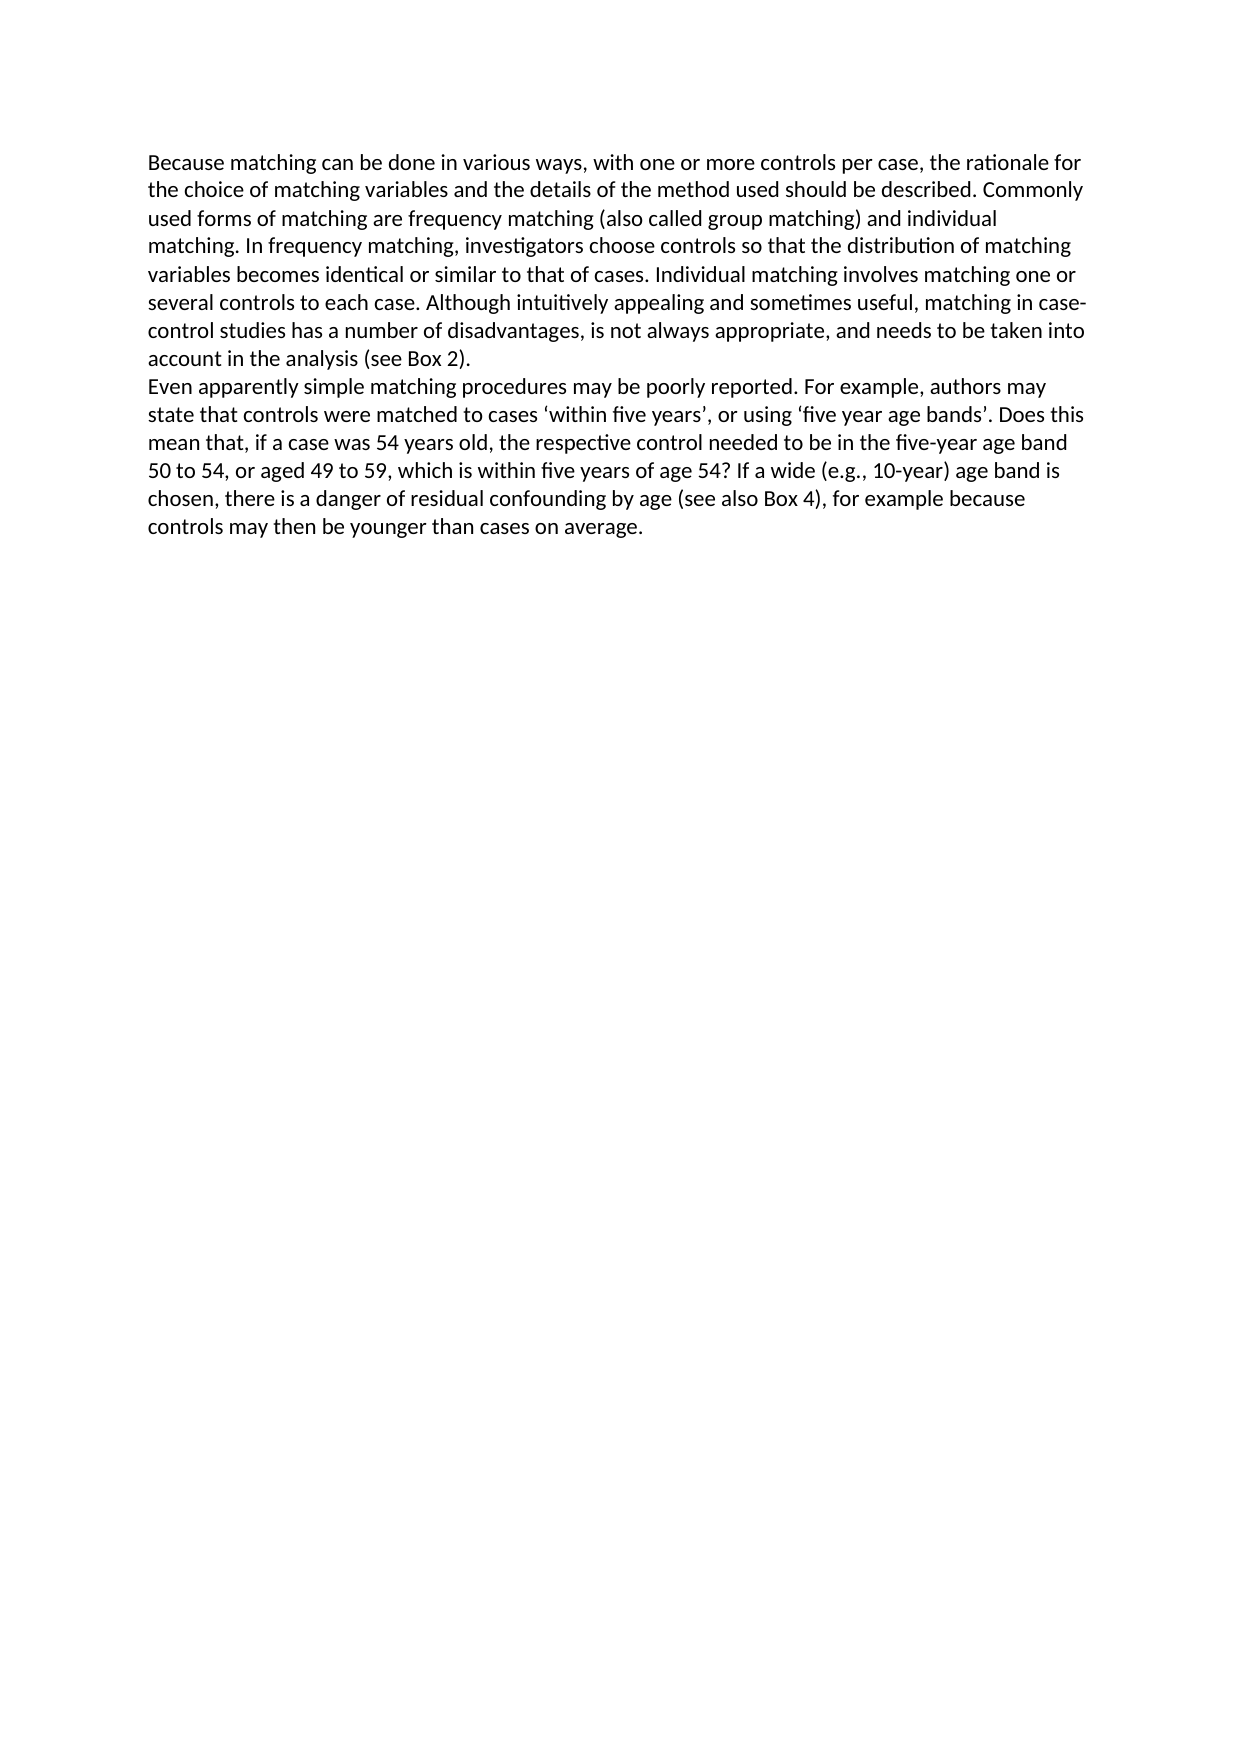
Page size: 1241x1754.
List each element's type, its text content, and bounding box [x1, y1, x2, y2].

text Even apparently simple matching procedures may be poorly reported. For example, authors may state that controls were matched to cases ‘within five years’, or using ‘five year age bands’. Does this mean that, if a case was 54 years old, the respective control needed to be in the five-year age band 50 to 54, or aged 49 to 59, which is within five years of age 54? If a wide (e.g., 10-year) age band is chosen, there is a danger of residual confounding by age (see also Box 4), for example because controls may then be younger than cases on average. [148, 372, 1093, 540]
text Because matching can be done in various ways, with one or more controls per case, the rationale for the choice of matching variables and the details of the method used should be described. Commonly used forms of matching are frequency matching (also called group matching) and individual matching. In frequency matching, investigators choose controls so that the distribution of matching variables becomes identical or similar to that of cases. Individual matching involves matching one or several controls to each case. Although intuitively appealing and sometimes useful, matching in case-control studies has a number of disadvantages, is not always appropriate, and needs to be taken into account in the analysis (see Box 2). [148, 148, 1093, 372]
